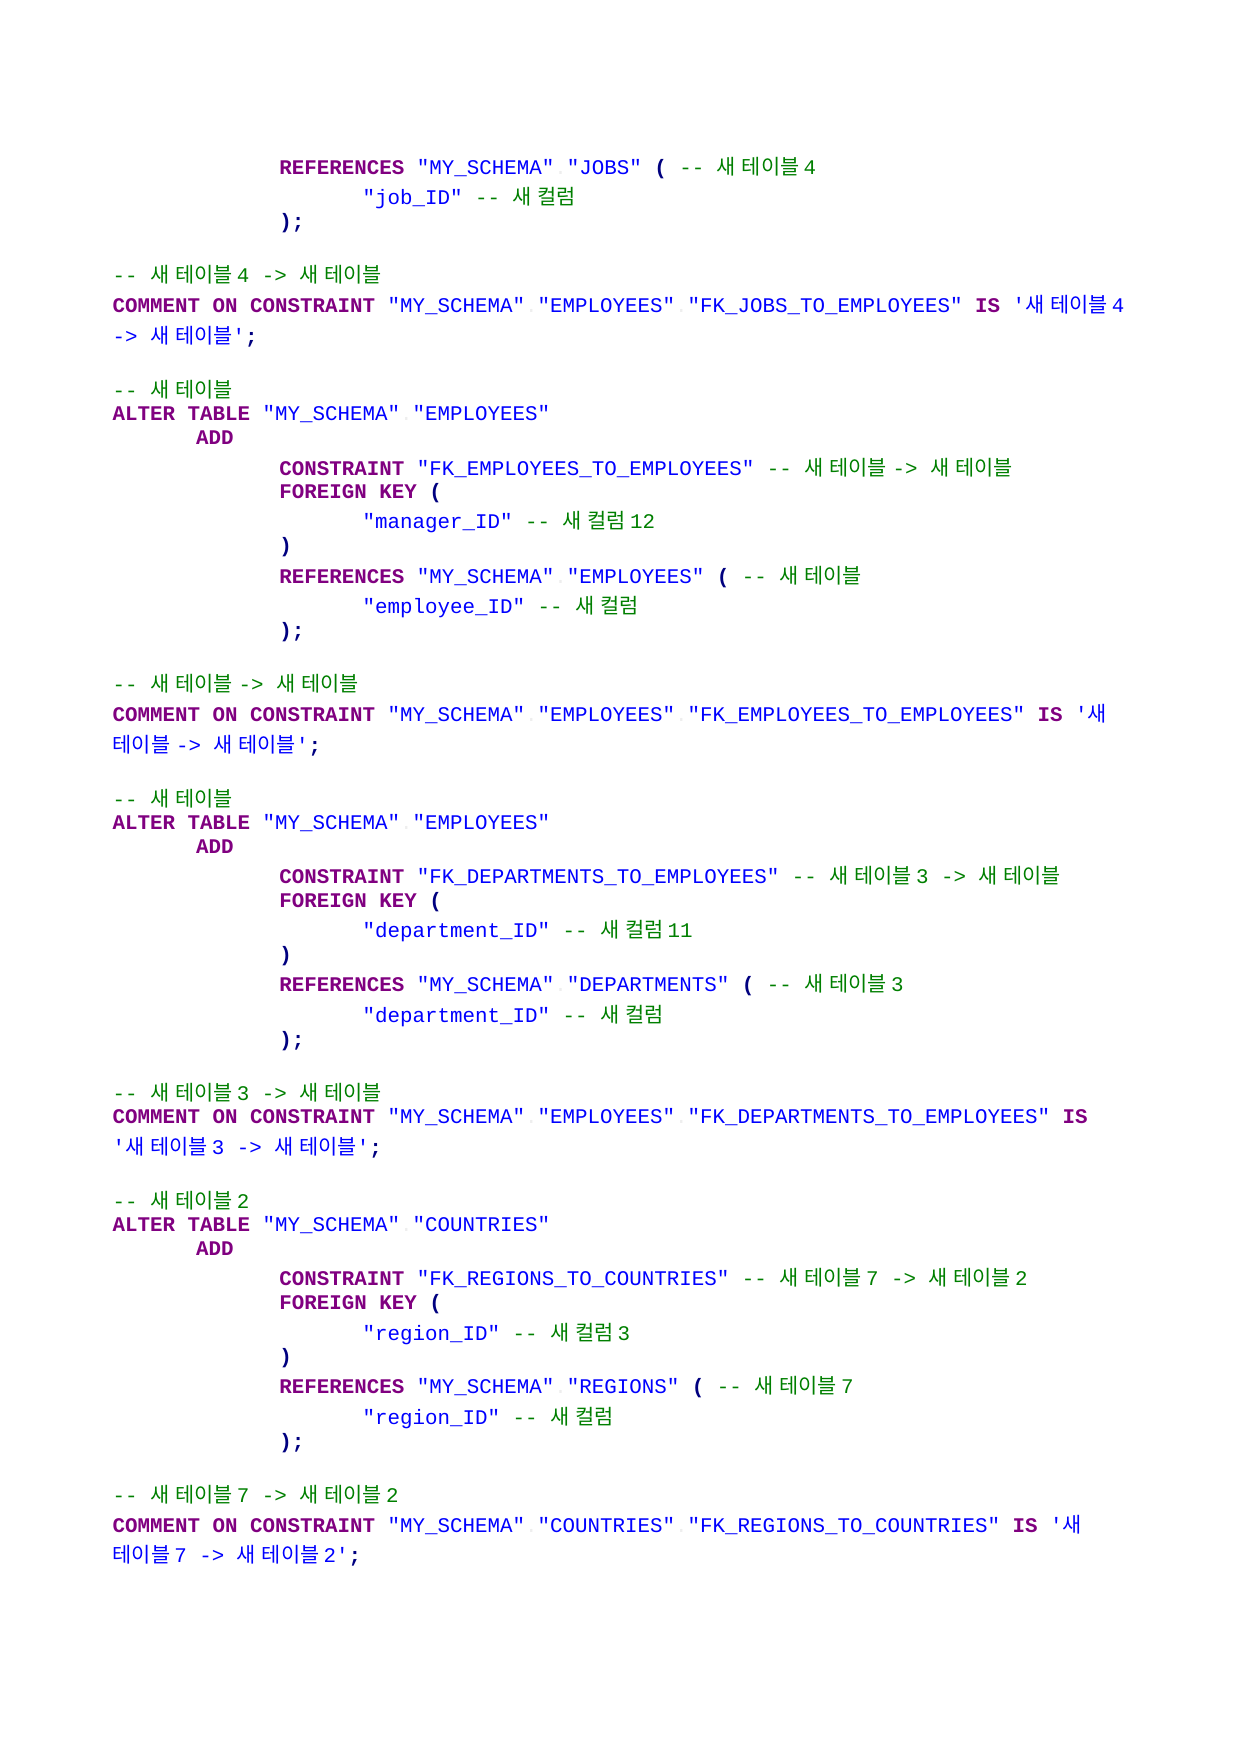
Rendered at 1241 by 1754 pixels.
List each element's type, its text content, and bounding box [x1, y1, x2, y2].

text REFERENCES "MY_SCHEMA"."EMPLOYEES" ( -- 새 테이블 [112, 559, 1128, 589]
text CONSTRAINT "FK_REGIONS_TO_COUNTRIES" -- 새 테이블7 -> 새 테이블2 [112, 1262, 1128, 1292]
text ADD [112, 427, 1128, 451]
text "department_ID" -- 새 컬럼11 [112, 914, 1128, 944]
text ) [112, 944, 1128, 968]
text COMMENT ON CONSTRAINT "MY_SCHEMA"."EMPLOYEES"."FK_JOBS_TO_EMPLOYEES" IS '새 테이블4 -> 새 테이블'; [112, 288, 1128, 349]
text ); [112, 1028, 1128, 1052]
text -- 새 테이블 [112, 782, 1128, 812]
text "employee_ID" -- 새 컬럼 [112, 589, 1128, 620]
text "department_ID" -- 새 컬럼 [112, 998, 1128, 1028]
text "manager_ID" -- 새 컬럼12 [112, 505, 1128, 535]
text CONSTRAINT "FK_DEPARTMENTS_TO_EMPLOYEES" -- 새 테이블3 -> 새 테이블 [112, 859, 1128, 890]
text ADD [112, 836, 1128, 859]
text -- 새 테이블 -> 새 테이블 [112, 667, 1128, 697]
text COMMENT ON CONSTRAINT "MY_SCHEMA"."EMPLOYEES"."FK_DEPARTMENTS_TO_EMPLOYEES" IS '새 테이블3 -> 새 테이블'; [112, 1106, 1128, 1160]
text -- 새 테이블 [112, 373, 1128, 403]
text -- 새 테이블7 -> 새 테이블2 [112, 1478, 1128, 1508]
text ) [112, 535, 1128, 559]
text ); [112, 1431, 1128, 1454]
text -- 새 테이블4 -> 새 테이블 [112, 258, 1128, 288]
text ) [112, 1346, 1128, 1370]
text ALTER TABLE "MY_SCHEMA"."COUNTRIES" [112, 1214, 1128, 1238]
text ); [112, 620, 1128, 643]
text "region_ID" -- 새 컬럼3 [112, 1316, 1128, 1346]
text ALTER TABLE "MY_SCHEMA"."EMPLOYEES" [112, 403, 1128, 427]
text CONSTRAINT "FK_EMPLOYEES_TO_EMPLOYEES" -- 새 테이블 -> 새 테이블 [112, 451, 1128, 481]
text FOREIGN KEY ( [112, 1292, 1128, 1316]
text "job_ID" -- 새 컬럼 [112, 180, 1128, 211]
text REFERENCES "MY_SCHEMA"."JOBS" ( -- 새 테이블4 [112, 150, 1128, 180]
text ); [112, 211, 1128, 234]
text FOREIGN KEY ( [112, 481, 1128, 505]
text "region_ID" -- 새 컬럼 [112, 1400, 1128, 1431]
text ALTER TABLE "MY_SCHEMA"."EMPLOYEES" [112, 812, 1128, 836]
text REFERENCES "MY_SCHEMA"."REGIONS" ( -- 새 테이블7 [112, 1370, 1128, 1400]
text -- 새 테이블2 [112, 1184, 1128, 1214]
text ADD [112, 1238, 1128, 1262]
text -- 새 테이블3 -> 새 테이블 [112, 1076, 1128, 1106]
text COMMENT ON CONSTRAINT "MY_SCHEMA"."COUNTRIES"."FK_REGIONS_TO_COUNTRIES" IS '새 테이블7 -> 새 테이블2'; [112, 1508, 1128, 1569]
text REFERENCES "MY_SCHEMA"."DEPARTMENTS" ( -- 새 테이블3 [112, 968, 1128, 998]
text COMMENT ON CONSTRAINT "MY_SCHEMA"."EMPLOYEES"."FK_EMPLOYEES_TO_EMPLOYEES" IS '새 테이블 -> 새 테이블'; [112, 697, 1128, 758]
text FOREIGN KEY ( [112, 890, 1128, 914]
